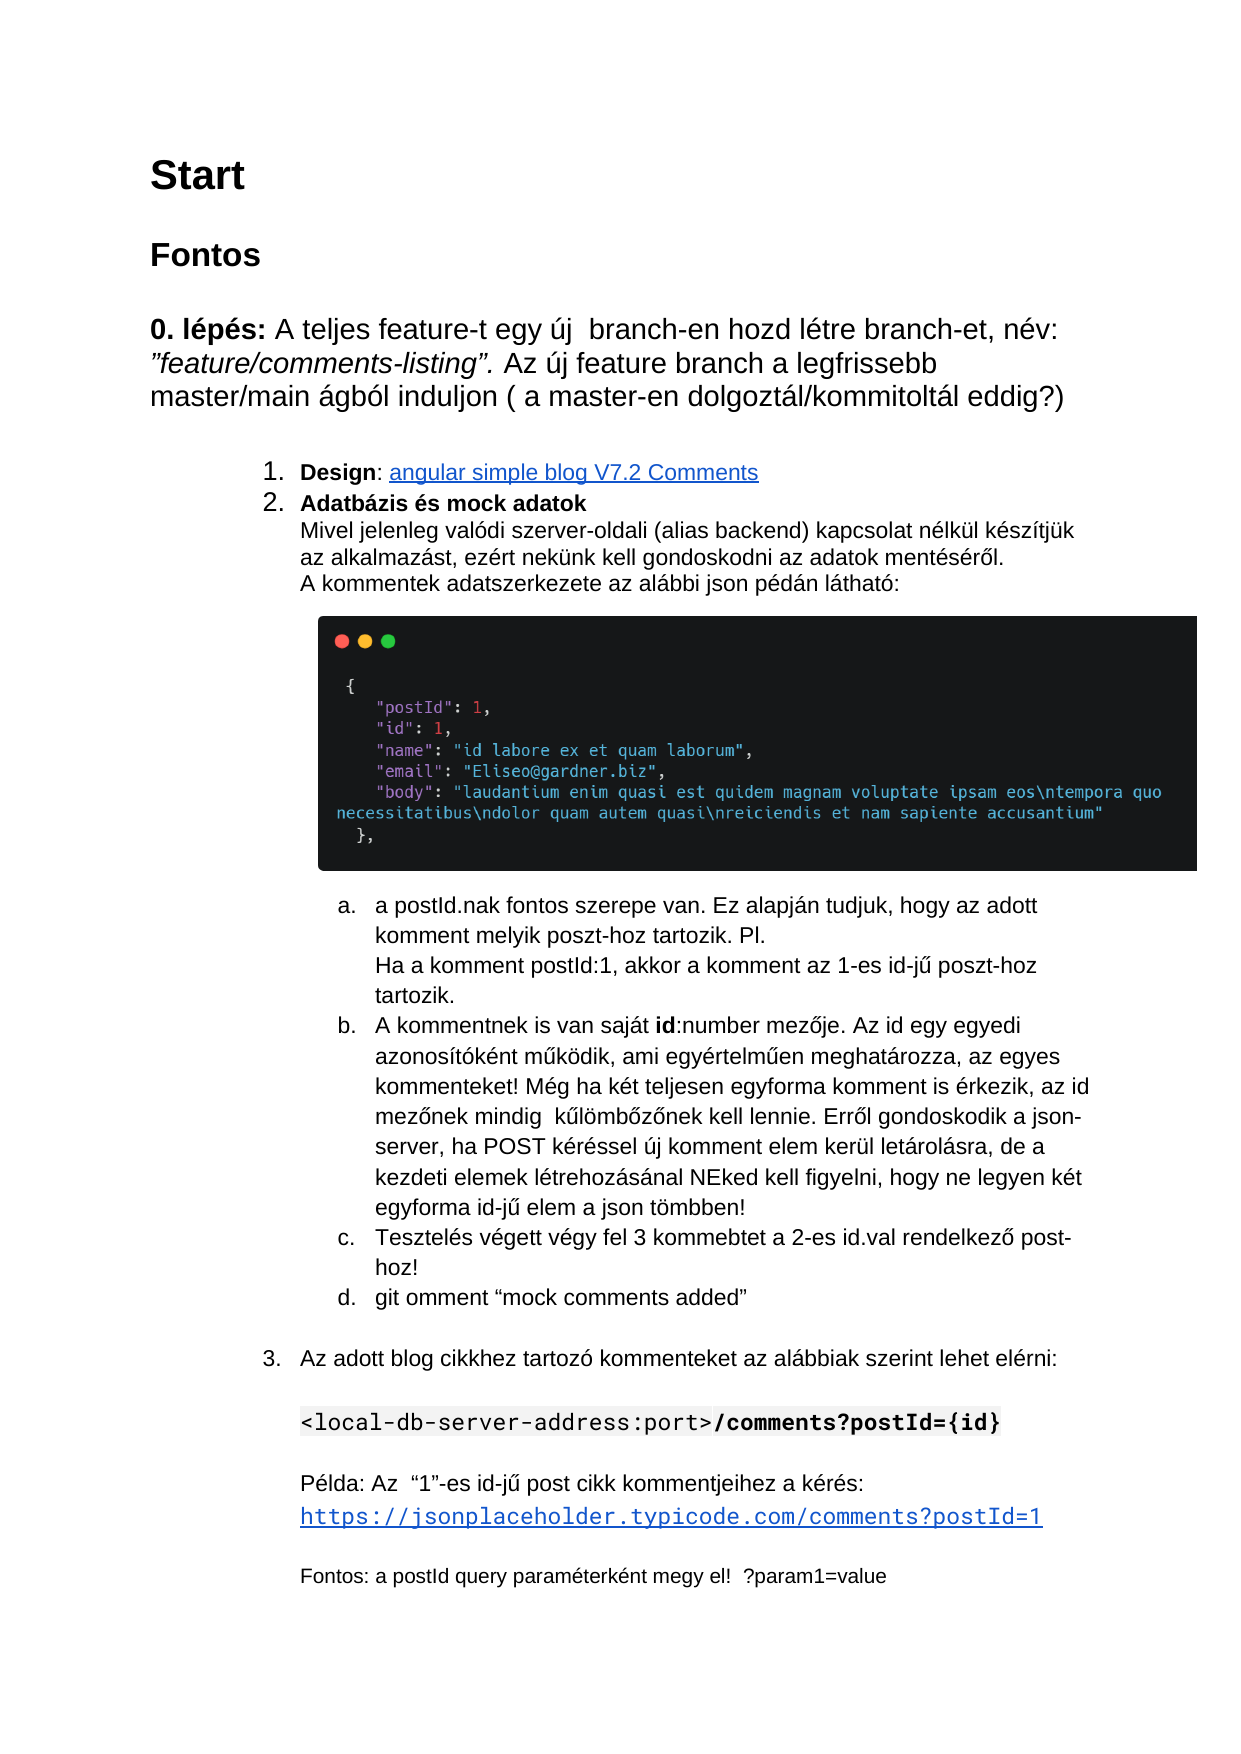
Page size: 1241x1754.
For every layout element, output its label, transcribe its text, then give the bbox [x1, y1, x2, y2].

subtitle Design: angular simple blog V7.2 Comments [262, 454, 1090, 486]
list A kommentnek is van saját id:number mezője. Az id egy egyedi azonosítóként működik, ami egyértelműen meghatározza, az egyes kommenteket! Még ha két teljesen egyforma komment is érkezik, az id mezőnek mindig kűlömbőzőnek kell lennie. Erről gondoskodik a json-server, ha POST kéréssel új komment elem kerül letárolásra, de a kezdeti elemek létrehozásánal NEked kell figyelni, hogy ne legyen két egyforma id-jű elem a json tömbben! [337, 1012, 1090, 1220]
subtitle Fontos 0. lépés: A teljes feature-t egy új branch-en hozd létre branch-et, név: ”feature/comments-listing”. Az új feature branch a legfrissebb master/main ágból induljon ( a master-en dolgoztál/kommitoltál eddig?) [150, 235, 1090, 413]
text https://jsonplaceholder.typicode.com/comments?postId=1 Fontos: a postId query paraméterként megy el! ?param1=value [300, 1500, 1090, 1588]
list Tesztelés végett végy fel 3 kommebtet a 2-es id.val rendelkező post-hoz! [337, 1224, 1090, 1281]
list git omment “mock comments added” [337, 1284, 1090, 1341]
list Az adott blog cikkhez tartozó kommenteket az alábbiak szerint lehet elérni: <local-db-server-address:port>/comments?postId={id} Példa: Az “1”-es id-jű post cikk kommentjeihez a kérés: [262, 1345, 1090, 1496]
picture [300, 596, 1197, 887]
subtitle Start [150, 150, 1090, 198]
list a postId.nak fontos szerepe van. Ez alapján tudjuk, hogy az adott komment melyik poszt-hoz tartozik. Pl. Ha a komment postId:1, akkor a komment az 1-es id-jű poszt-hoz tartozik. [337, 892, 1090, 1009]
